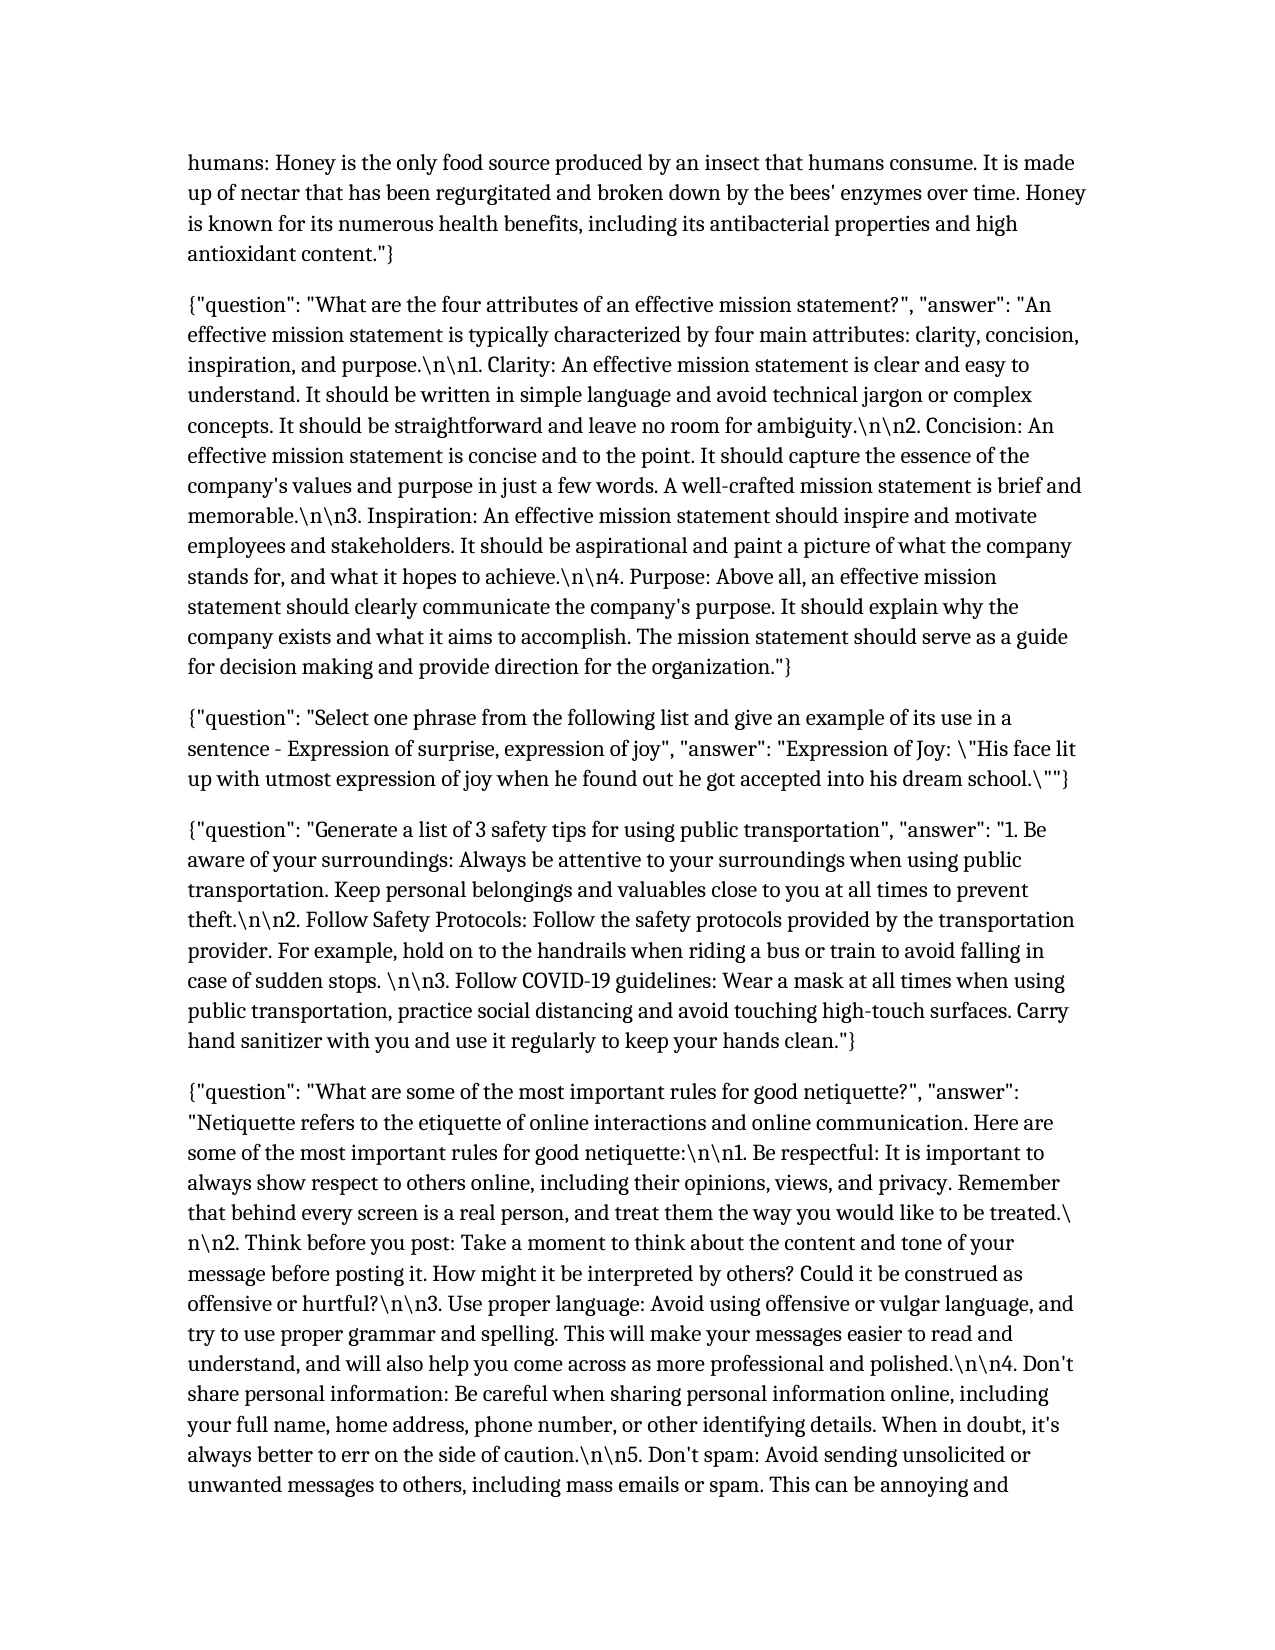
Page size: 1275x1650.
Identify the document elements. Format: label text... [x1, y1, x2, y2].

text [187, 150, 1087, 267]
text {"question": "What are the four attributes of an effective mission statement?", "answer": "An effective mission statement is typically characterized by four main attributes: clarity, concision, inspiration, and purpose.\n\n1. Clarity: An effective mission statement is clear and easy to understand. It should be written in simple language and avoid technical jargon or complex concepts. It should be straightforward and leave no room for ambiguity.\n\n2. Concision: An effective mission statement is concise and to the point. It should capture the essence of the company's values and purpose in just a few words. A well-crafted mission statement is brief and memorable.\n\n3. Inspiration: An effective mission statement should inspire and motivate employees and stakeholders. It should be aspirational and paint a picture of what the company stands for, and what it hopes to achieve.\n\n4. Purpose: Above all, an effective mission statement should clearly communicate the company's purpose. It should explain why the company exists and what it aims to accomplish. The mission statement should serve as a guide for decision making and provide direction for the organization."} [187, 292, 1087, 681]
text {"question": "Select one phrase from the following list and give an example of its use in a sentence - Expression of surprise, expression of joy", "answer": "Expression of Joy: \"His face lit up with utmost expression of joy when he found out he got accepted into his dream school.\""} [187, 705, 1087, 792]
text {"question": "Generate a list of 3 safety tips for using public transportation", "answer": "1. Be aware of your surroundings: Always be attentive to your surroundings when using public transportation. Keep personal belongings and valuables close to you at all times to prevent theft.\n\n2. Follow Safety Protocols: Follow the safety protocols provided by the transportation provider. For example, hold on to the handrails when riding a bus or train to avoid falling in case of sudden stops. \n\n3. Follow COVID-19 guidelines: Wear a mask at all times when using public transportation, practice social distancing and avoid touching high-touch surfaces. Carry hand sanitizer with you and use it regularly to keep your hands clean."} [187, 817, 1087, 1054]
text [187, 1079, 1087, 1498]
